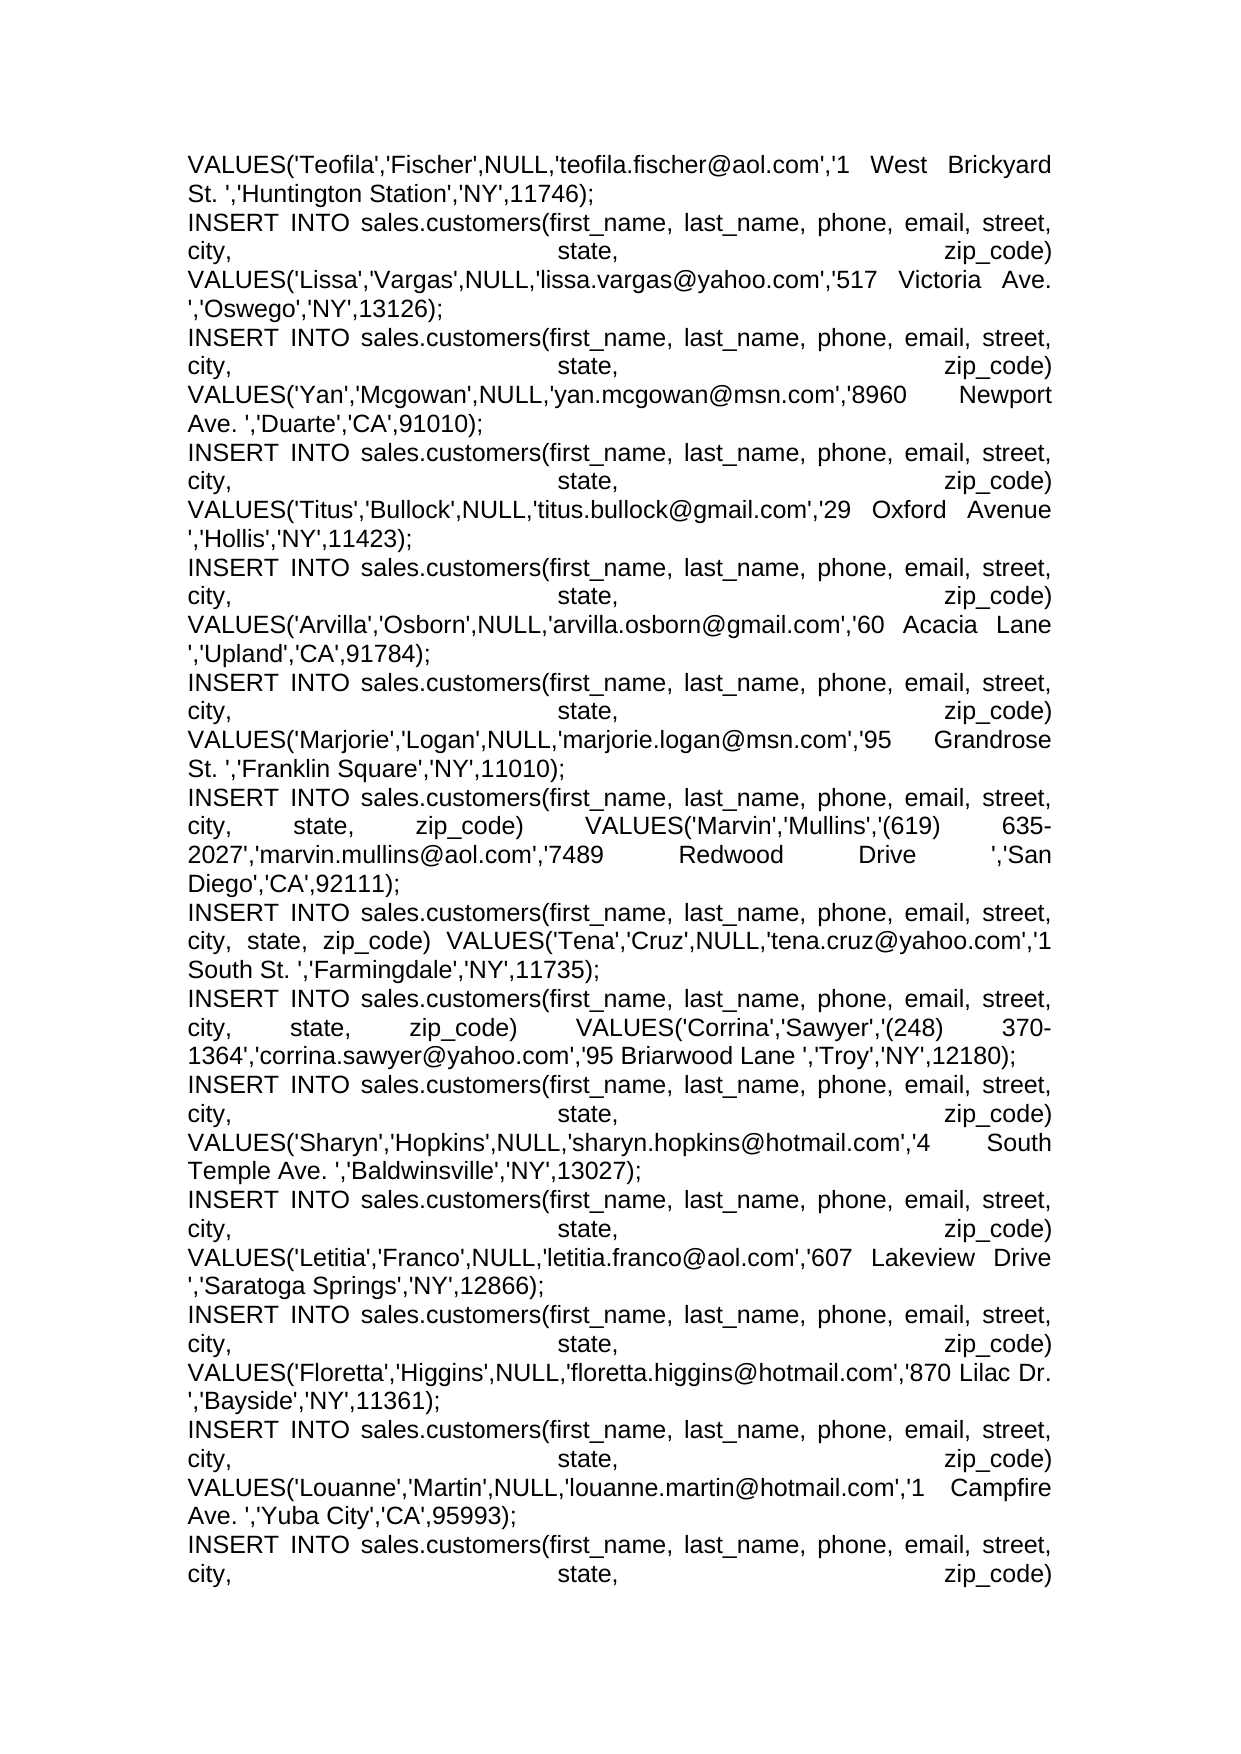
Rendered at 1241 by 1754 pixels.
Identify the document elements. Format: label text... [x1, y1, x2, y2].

text INSERT INTO sales.customers(first_name, last_name, phone, email, street, city, state, zip_code) VALUES('Lissa','Vargas',NULL,'lissa.vargas@yahoo.com','517 Victoria Ave. ','Oswego','NY',13126); [187, 207, 1053, 322]
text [187, 1530, 1053, 1587]
text INSERT INTO sales.customers(first_name, last_name, phone, email, street, city, state, zip_code) VALUES('Floretta','Higgins',NULL,'floretta.higgins@hotmail.com','870 Lilac Dr. ','Bayside','NY',11361); [187, 1300, 1053, 1415]
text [187, 150, 1053, 207]
text INSERT INTO sales.customers(first_name, last_name, phone, email, street, city, state, zip_code) VALUES('Arvilla','Osborn',NULL,'arvilla.osborn@gmail.com','60 Acacia Lane ','Upland','CA',91784); [187, 552, 1053, 667]
text INSERT INTO sales.customers(first_name, last_name, phone, email, street, city, state, zip_code) VALUES('Marjorie','Logan',NULL,'marjorie.logan@msn.com','95 Grandrose St. ','Franklin Square','NY',11010); [187, 667, 1053, 782]
text INSERT INTO sales.customers(first_name, last_name, phone, email, street, city, state, zip_code) VALUES('Corrina','Sawyer','(248) 370-1364','corrina.sawyer@yahoo.com','95 Briarwood Lane ','Troy','NY',12180); [187, 984, 1053, 1070]
text INSERT INTO sales.customers(first_name, last_name, phone, email, street, city, state, zip_code) VALUES('Louanne','Martin',NULL,'louanne.martin@hotmail.com','1 Campfire Ave. ','Yuba City','CA',95993); [187, 1415, 1053, 1530]
text INSERT INTO sales.customers(first_name, last_name, phone, email, street, city, state, zip_code) VALUES('Titus','Bullock',NULL,'titus.bullock@gmail.com','29 Oxford Avenue ','Hollis','NY',11423); [187, 437, 1053, 552]
text INSERT INTO sales.customers(first_name, last_name, phone, email, street, city, state, zip_code) VALUES('Letitia','Franco',NULL,'letitia.franco@aol.com','607 Lakeview Drive ','Saratoga Springs','NY',12866); [187, 1185, 1053, 1300]
text INSERT INTO sales.customers(first_name, last_name, phone, email, street, city, state, zip_code) VALUES('Sharyn','Hopkins',NULL,'sharyn.hopkins@hotmail.com','4 South Temple Ave. ','Baldwinsville','NY',13027); [187, 1070, 1053, 1185]
text INSERT INTO sales.customers(first_name, last_name, phone, email, street, city, state, zip_code) VALUES('Tena','Cruz',NULL,'tena.cruz@yahoo.com','1 South St. ','Farmingdale','NY',11735); [187, 897, 1053, 984]
text INSERT INTO sales.customers(first_name, last_name, phone, email, street, city, state, zip_code) VALUES('Yan','Mcgowan',NULL,'yan.mcgowan@msn.com','8960 Newport Ave. ','Duarte','CA',91010); [187, 322, 1053, 437]
text INSERT INTO sales.customers(first_name, last_name, phone, email, street, city, state, zip_code) VALUES('Marvin','Mullins','(619) 635-2027','marvin.mullins@aol.com','7489 Redwood Drive ','San Diego','CA',92111); [187, 782, 1053, 897]
